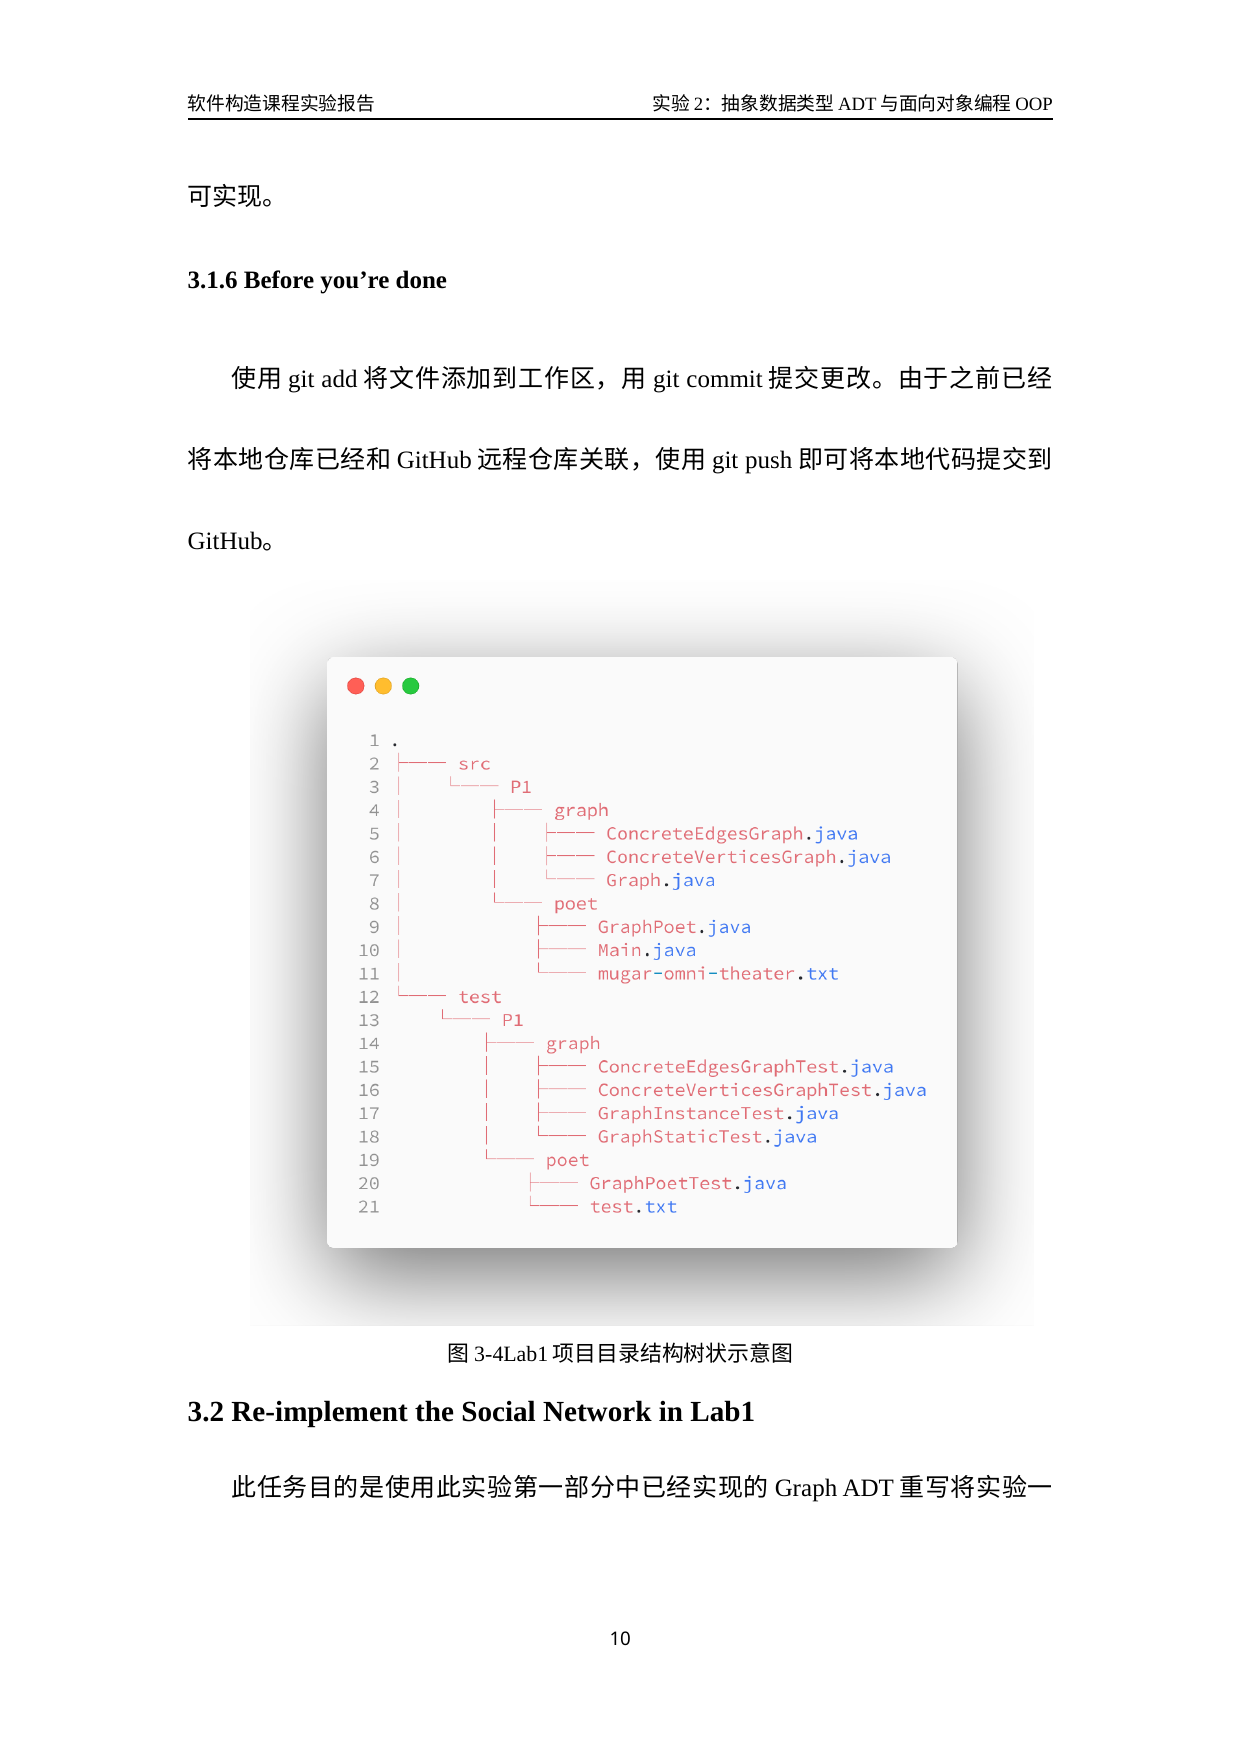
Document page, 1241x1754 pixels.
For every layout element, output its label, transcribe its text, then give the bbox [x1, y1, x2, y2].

subtitle Before you’re done [187, 263, 1053, 296]
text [187, 1453, 1053, 1518]
picture [250, 580, 1034, 1326]
subtitle Re-implement the Social Network in Lab1 [187, 1378, 1053, 1443]
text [187, 162, 1053, 227]
text 使用git add将文件添加到工作区，用git commit提交更改。由于之前已经将本地仓库已经和GitHub远程仓库关联，使用git push即可将本地代码提交到GitHub。 [187, 344, 1053, 571]
